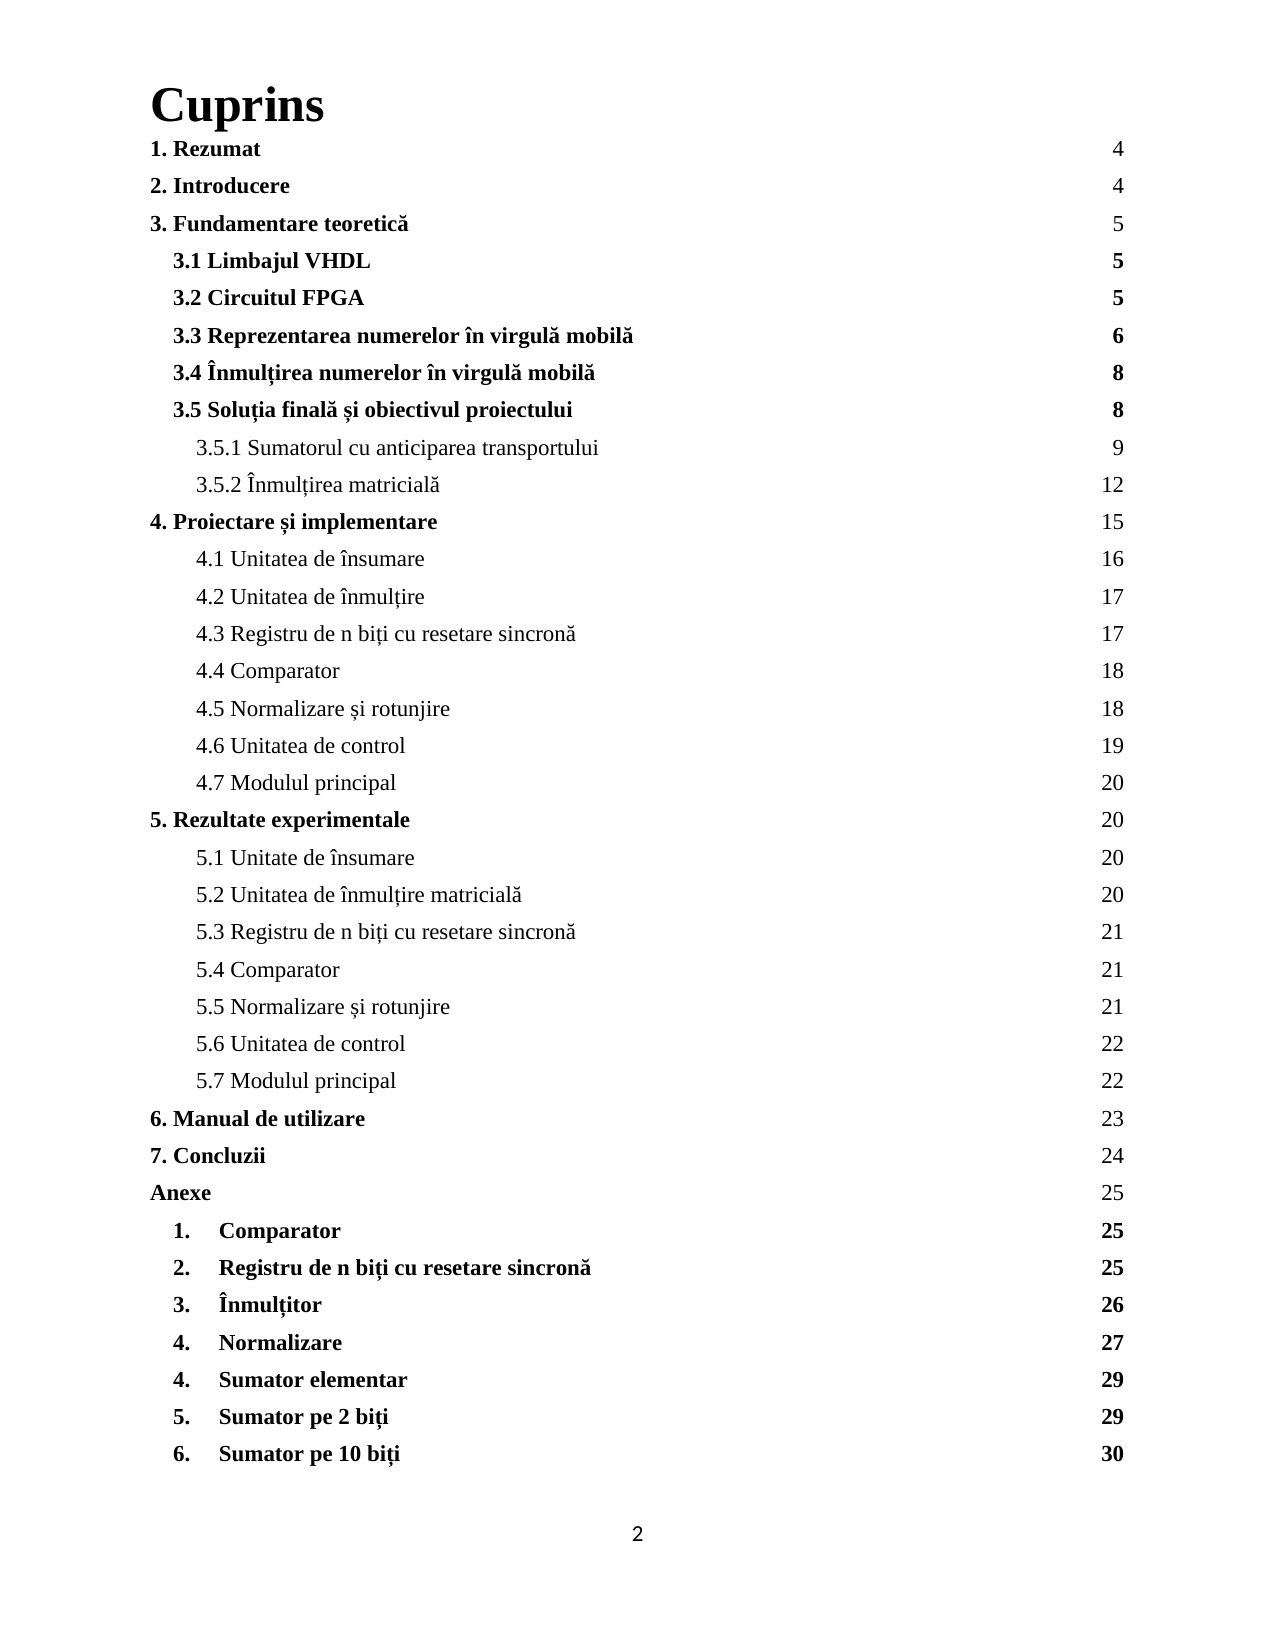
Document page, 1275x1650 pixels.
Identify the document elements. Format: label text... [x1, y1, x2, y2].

text Cuprins [150, 75, 1125, 132]
